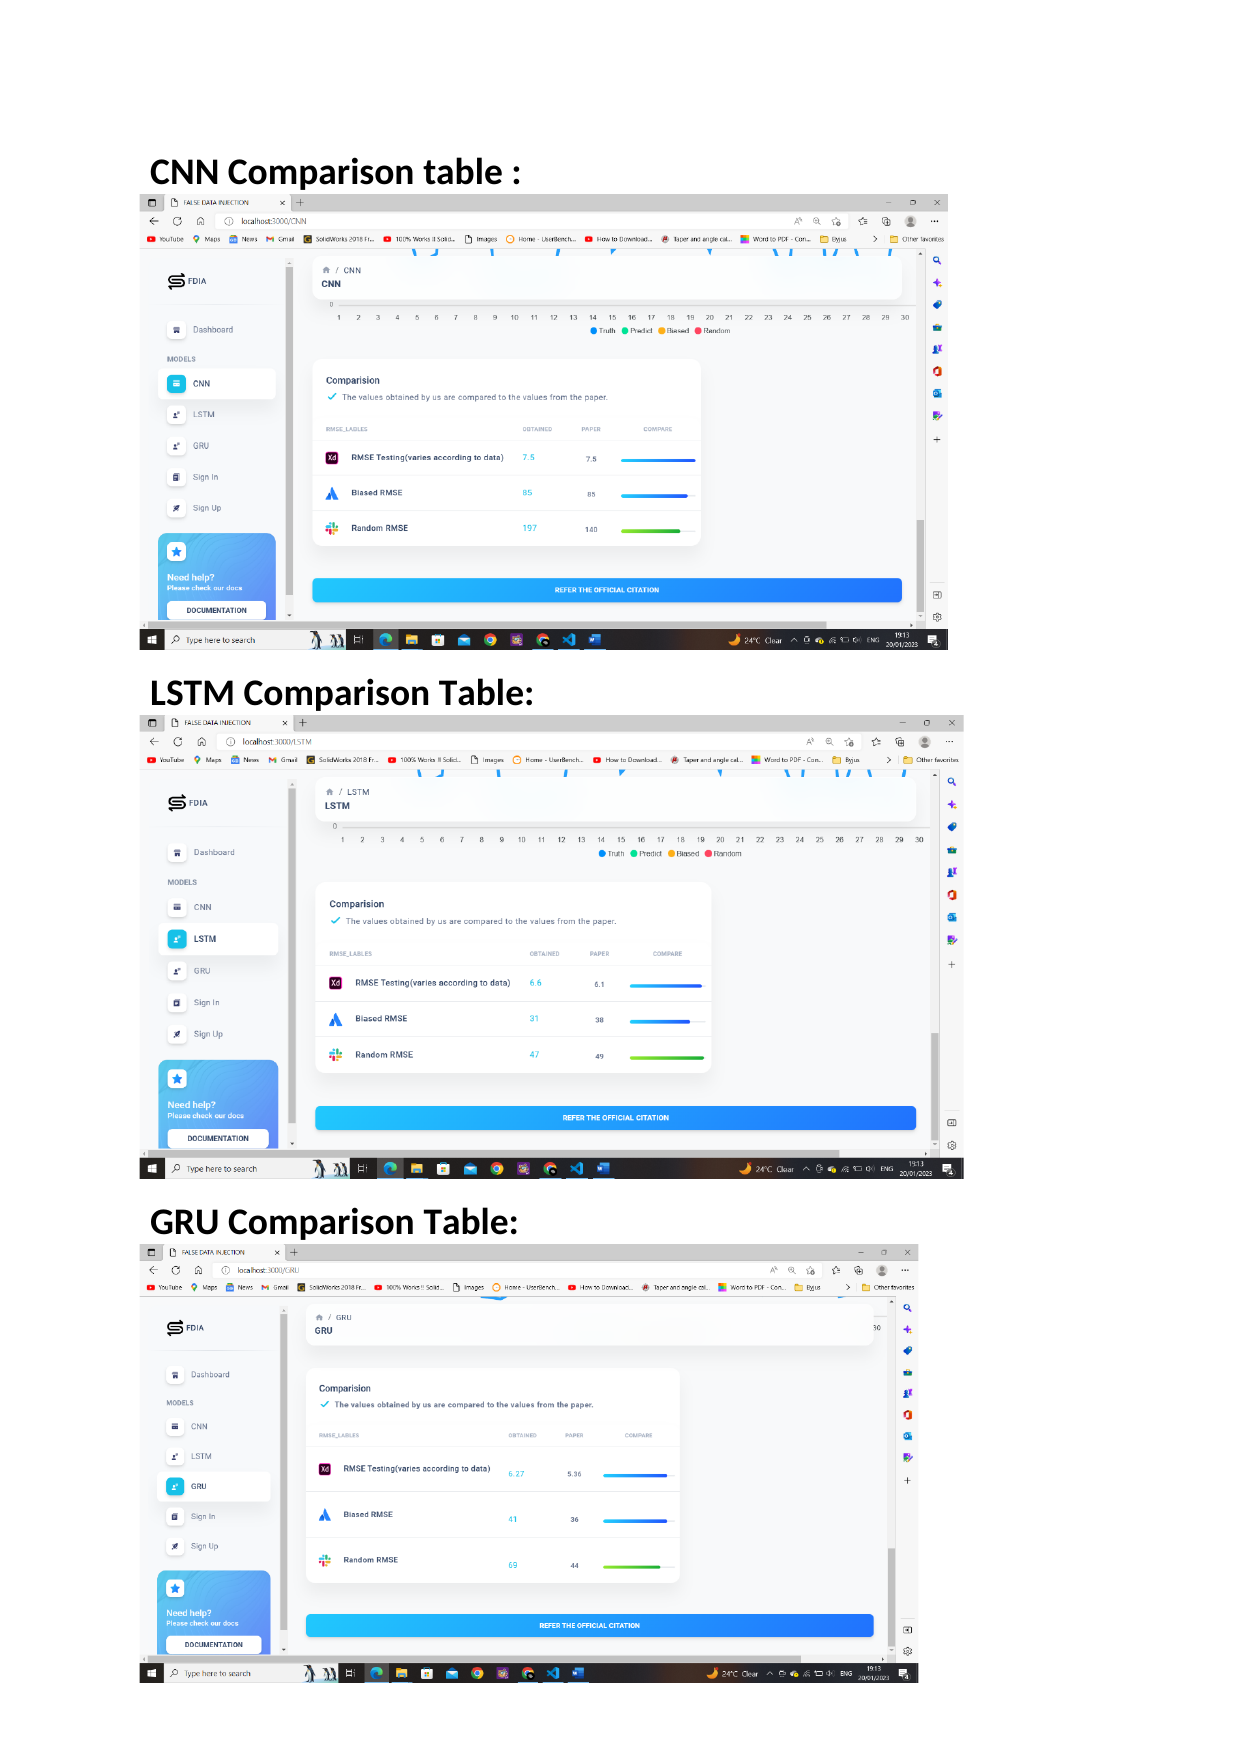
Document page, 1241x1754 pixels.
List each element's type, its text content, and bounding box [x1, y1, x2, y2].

text CNN Comparison table : [150, 148, 1176, 194]
text LSTM Comparison Table: [150, 668, 1176, 714]
picture [139, 715, 964, 1179]
picture [139, 1244, 919, 1683]
text GRU Comparison Table: [150, 1198, 1176, 1244]
picture [139, 194, 948, 650]
